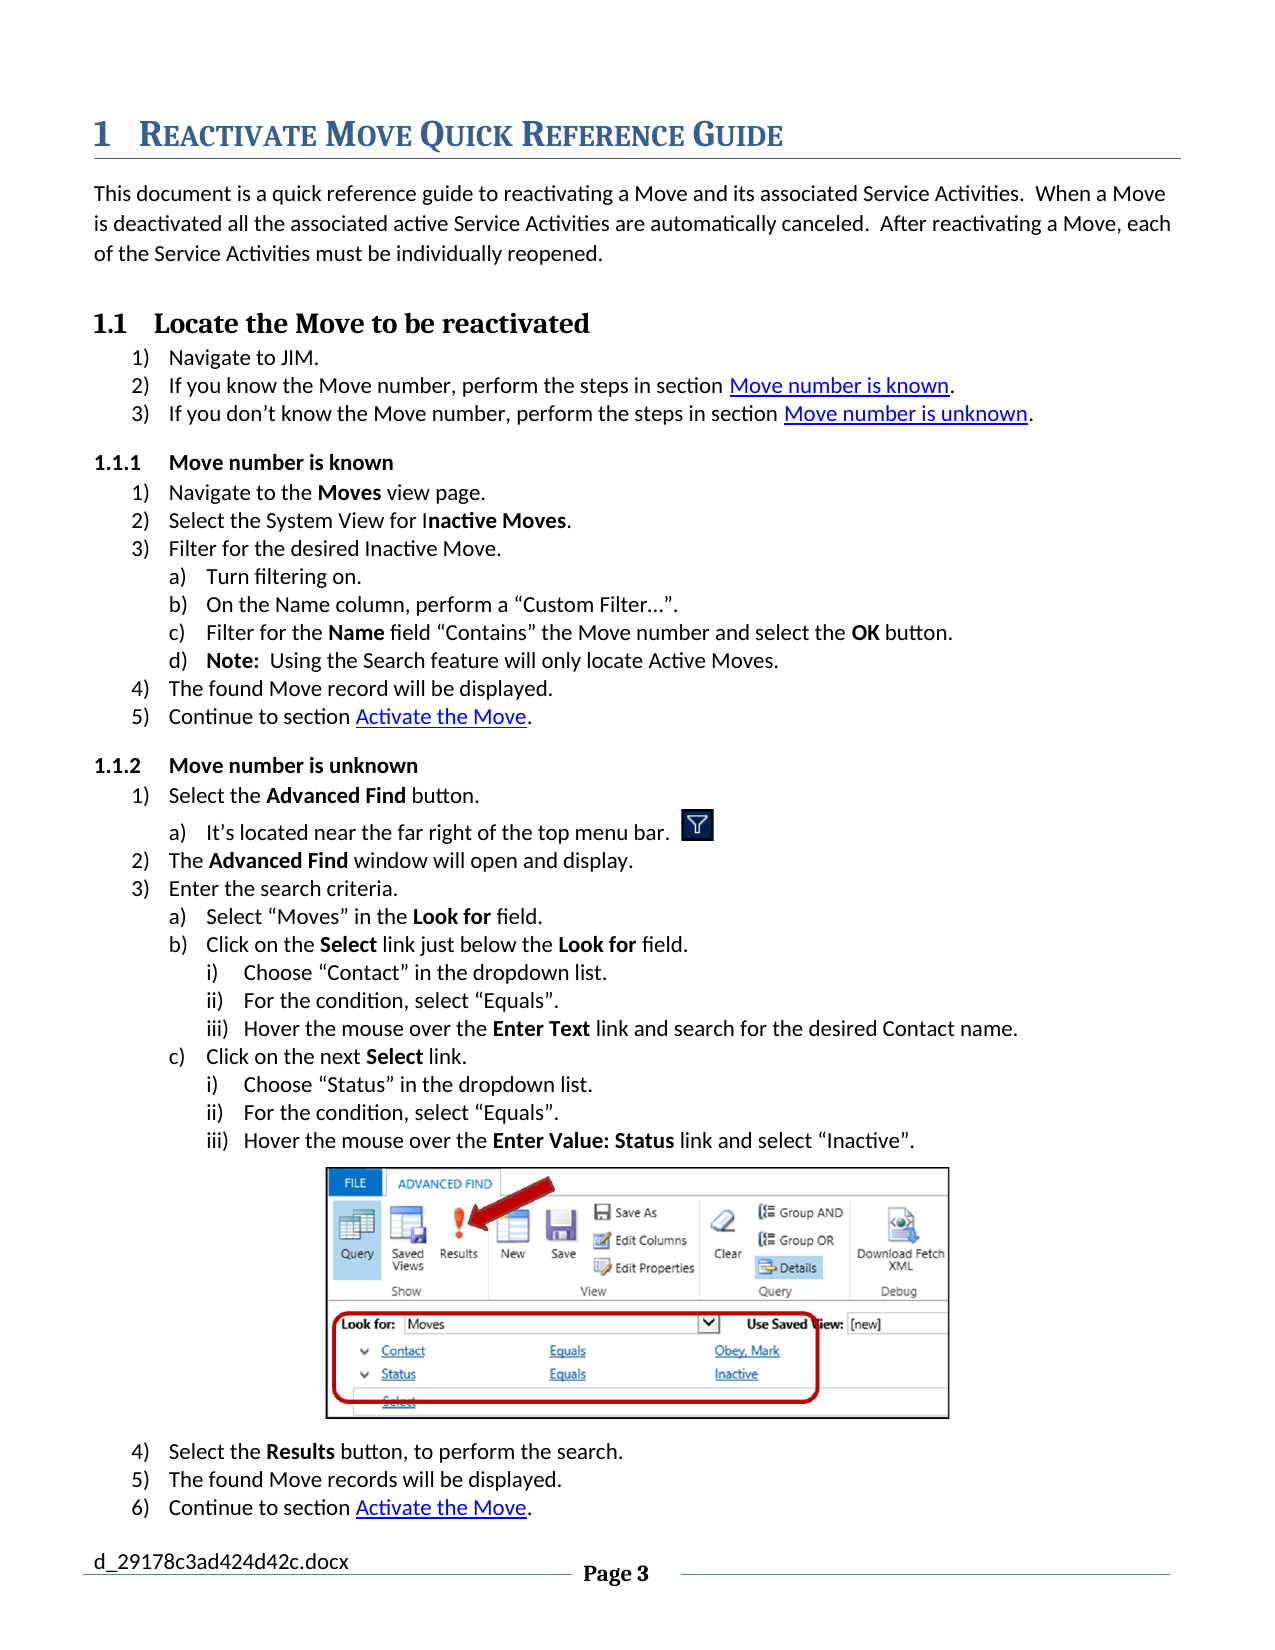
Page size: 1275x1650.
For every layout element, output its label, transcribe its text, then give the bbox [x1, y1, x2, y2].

list The found Move record will be displayed. [131, 674, 1181, 702]
subtitle Reactivate Move Quick Reference Guide [94, 112, 1181, 158]
list For the condition, select “Equals”. [206, 1098, 1181, 1126]
list Select “Moves” in the Look for field. [169, 902, 1181, 930]
list For the condition, select “Equals”. [206, 986, 1181, 1014]
list The Advanced Find window will open and display. [131, 846, 1181, 874]
list Select the Results button, to perform the search. [131, 1437, 1181, 1465]
list If you know the Move number, perform the steps in section Move number is known. [131, 371, 1181, 399]
list The found Move records will be displayed. [131, 1465, 1181, 1493]
list Select the Advanced Find button. [131, 781, 1181, 809]
text This document is a quick reference guide to reactivating a Move and its associated Service Activities. When a Move is deactivated all the associated active Service Activities are automatically canceled. After reactivating a Move, each of the Service Activities must be individually reopened. [94, 179, 1181, 267]
list Filter for the Name field “Contains” the Move number and select the OK button. [169, 618, 1181, 646]
list Hover the mouse over the Enter Value: Status link and select “Inactive”. [206, 1126, 1181, 1154]
list Continue to section Activate the Move. [131, 702, 1181, 730]
list Navigate to JIM. [131, 343, 1181, 371]
subtitle Locate the Move to be reactivated [94, 307, 1181, 341]
list On the Name column, perform a “Custom Filter…”. [169, 590, 1181, 618]
list Click on the Select link just below the Look for field. [169, 930, 1181, 958]
list Choose “Status” in the dropdown list. [206, 1070, 1181, 1098]
picture [681, 809, 714, 841]
list Filter for the desired Inactive Move. [131, 534, 1181, 562]
list Navigate to the Moves view page. [131, 478, 1181, 506]
list Turn filtering on. [169, 562, 1181, 590]
subtitle Move number is known [94, 448, 1181, 476]
list If you don’t know the Move number, perform the steps in section Move number is unknown. [131, 399, 1181, 427]
list Select the System View for Inactive Moves. [131, 506, 1181, 534]
list Continue to section Activate the Move. [131, 1493, 1181, 1521]
list Choose “Contact” in the dropdown list. [206, 958, 1181, 986]
list Click on the next Select link. [169, 1042, 1181, 1070]
picture [325, 1167, 950, 1419]
subtitle Move number is unknown [94, 751, 1181, 779]
list Enter the search criteria. [131, 874, 1181, 902]
list It’s located near the far right of the top menu bar. [169, 809, 1181, 846]
list Note: Using the Search feature will only locate Active Moves. [169, 646, 1181, 674]
list Hover the mouse over the Enter Text link and search for the desired Contact name. [206, 1014, 1181, 1042]
